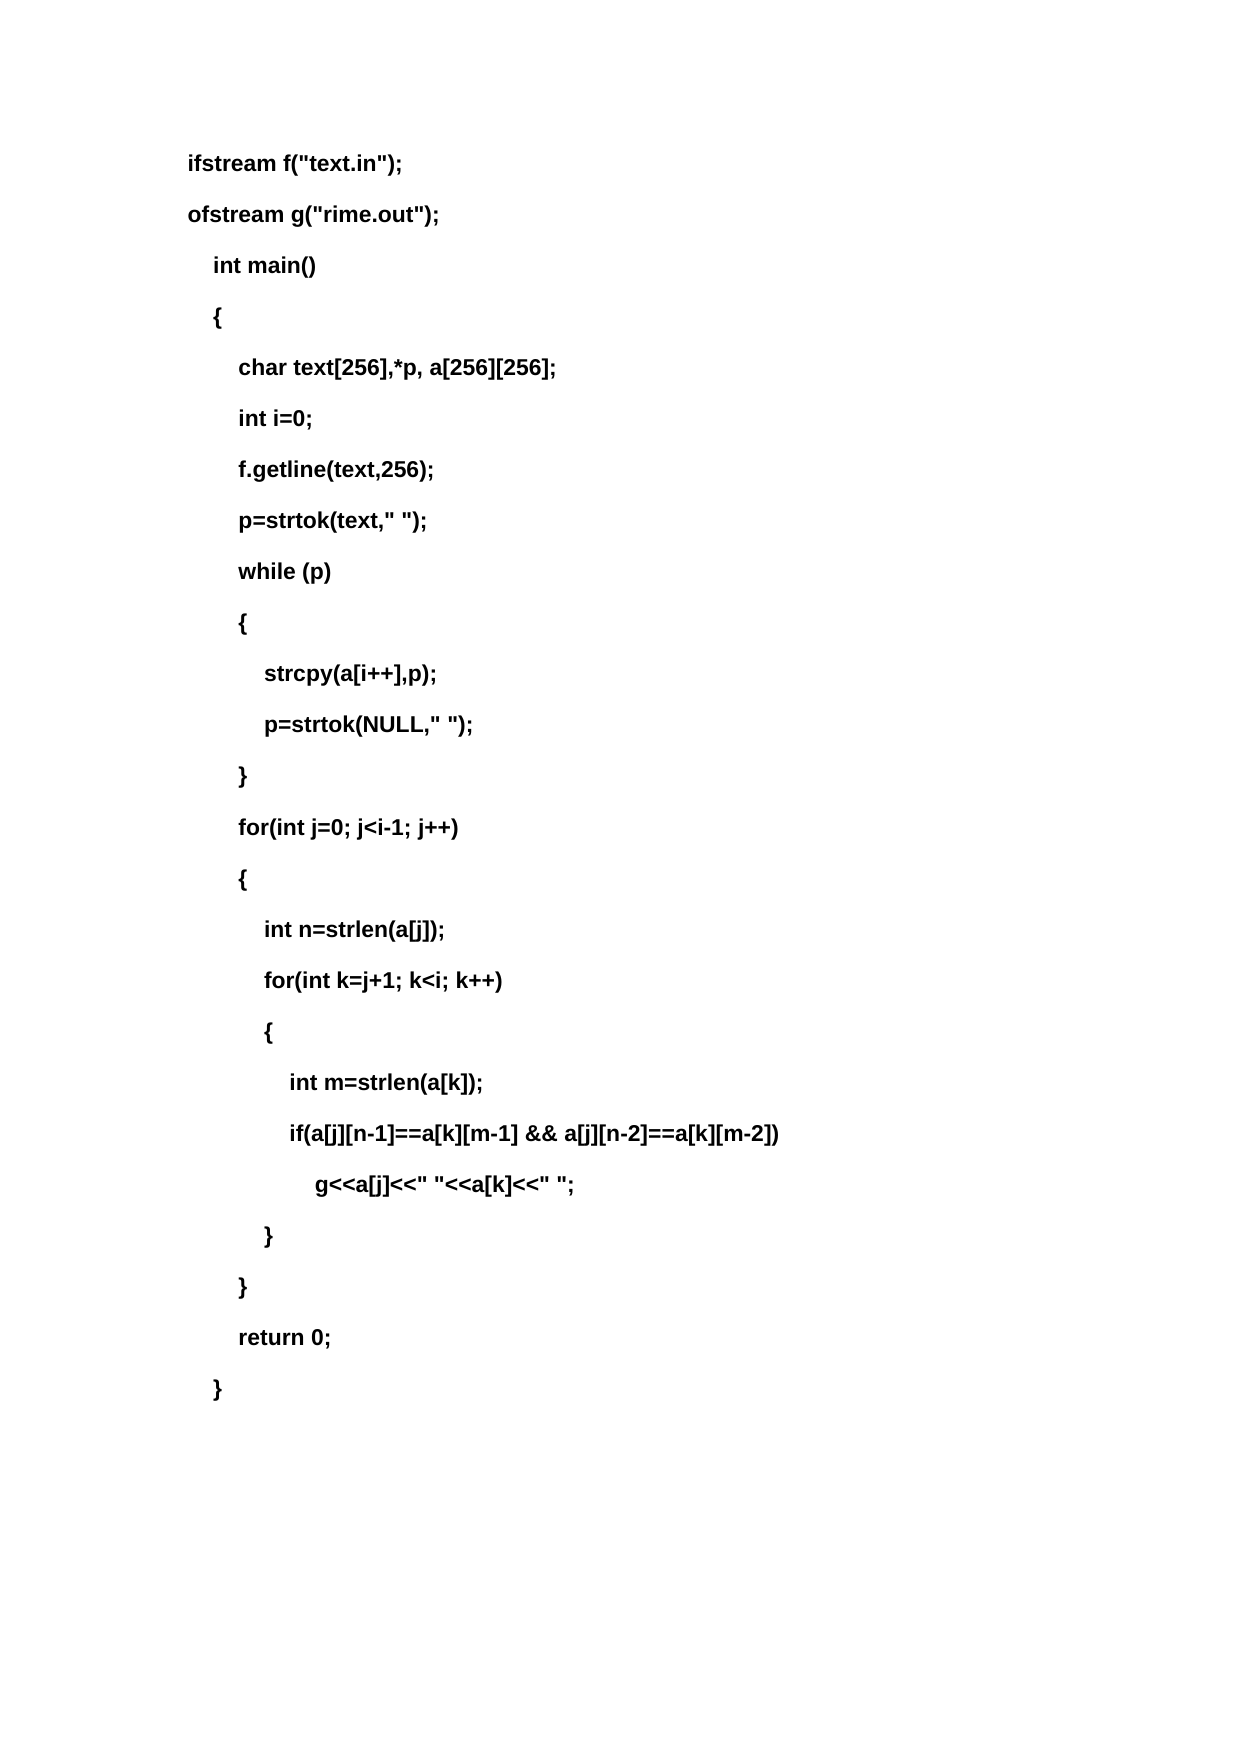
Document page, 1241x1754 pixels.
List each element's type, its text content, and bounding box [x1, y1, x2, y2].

text { [187, 609, 1090, 636]
text int m=strlen(a[k]); [187, 1069, 1090, 1095]
text for(int k=j+1; k<i; k++) [187, 967, 1090, 993]
text f.getline(text,256); [187, 456, 1090, 483]
text for(int j=0; j<i-1; j++) [187, 813, 1090, 840]
text { [187, 1018, 1090, 1044]
text strcpy(a[i++],p); [187, 660, 1090, 687]
text ofstream g("rime.out"); [187, 201, 1090, 227]
text ifstream f("text.in"); [187, 150, 1090, 176]
text g<<a[j]<<" "<<a[k]<<" "; [187, 1171, 1090, 1197]
text { [187, 303, 1090, 329]
text } [187, 1222, 1090, 1248]
text } [187, 1273, 1090, 1299]
text { [187, 864, 1090, 891]
text char text[256],*p, a[256][256]; [187, 354, 1090, 381]
text return 0; [187, 1324, 1090, 1350]
text p=strtok(NULL," "); [187, 711, 1090, 738]
text int i=0; [187, 405, 1090, 432]
text } [187, 762, 1090, 789]
text while (p) [187, 558, 1090, 585]
text p=strtok(text," "); [187, 507, 1090, 534]
text if(a[j][n-1]==a[k][m-1] && a[j][n-2]==a[k][m-2]) [187, 1120, 1090, 1146]
text } [187, 1375, 1090, 1401]
text int main() [187, 252, 1090, 278]
text int n=strlen(a[j]); [187, 916, 1090, 942]
